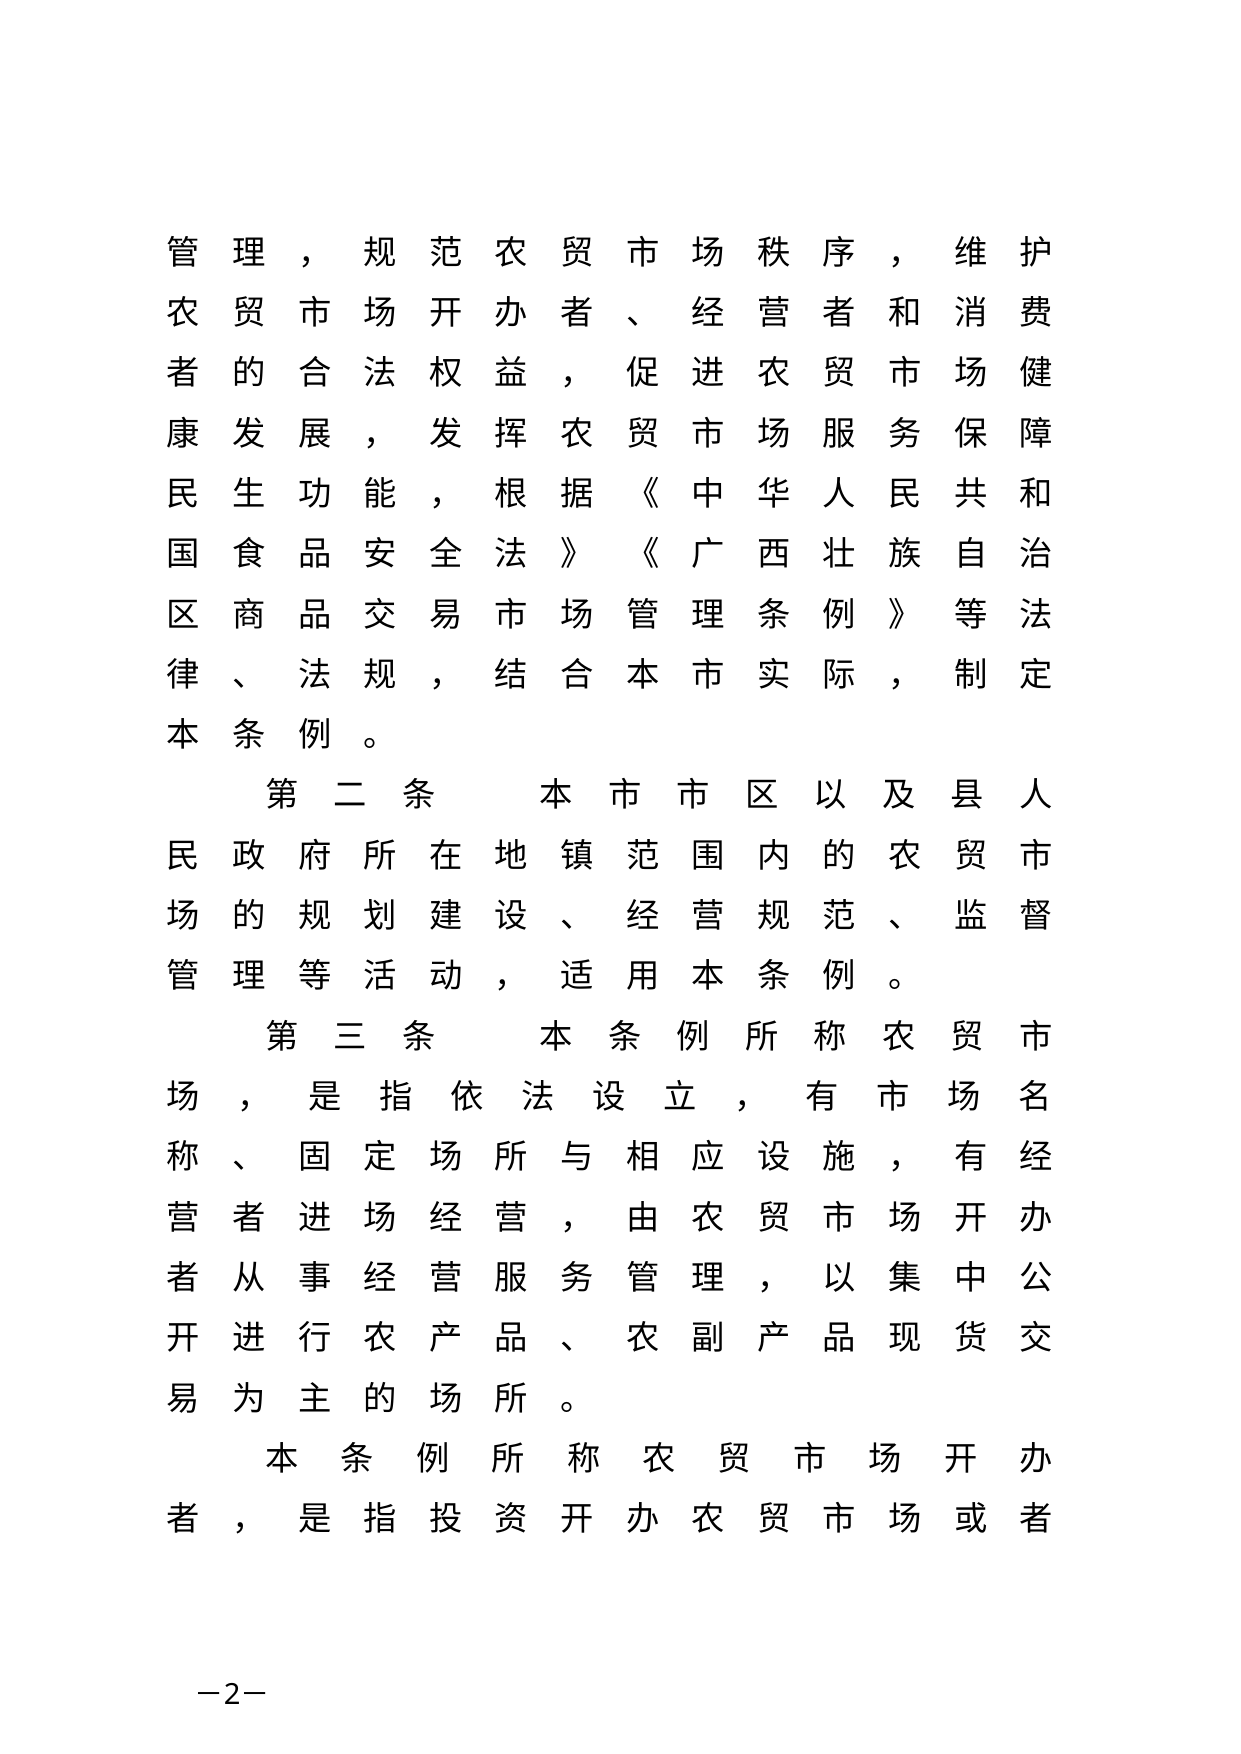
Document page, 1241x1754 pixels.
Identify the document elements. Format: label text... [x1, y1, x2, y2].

text 第二条 本市市区以及县人民政府所在地镇范围内的农贸市场的规划建设、经营规范、监督管理等活动，适用本条例。 [167, 762, 1085, 1003]
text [167, 1426, 1085, 1546]
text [167, 219, 1085, 762]
text 第三条 本条例所称农贸市场，是指依法设立，有市场名称、固定场所与相应设施，有经营者进场经营，由农贸市场开办者从事经营服务管理，以集中公开进行农产品、农副产品现货交易为主的场所。 [167, 1003, 1085, 1426]
